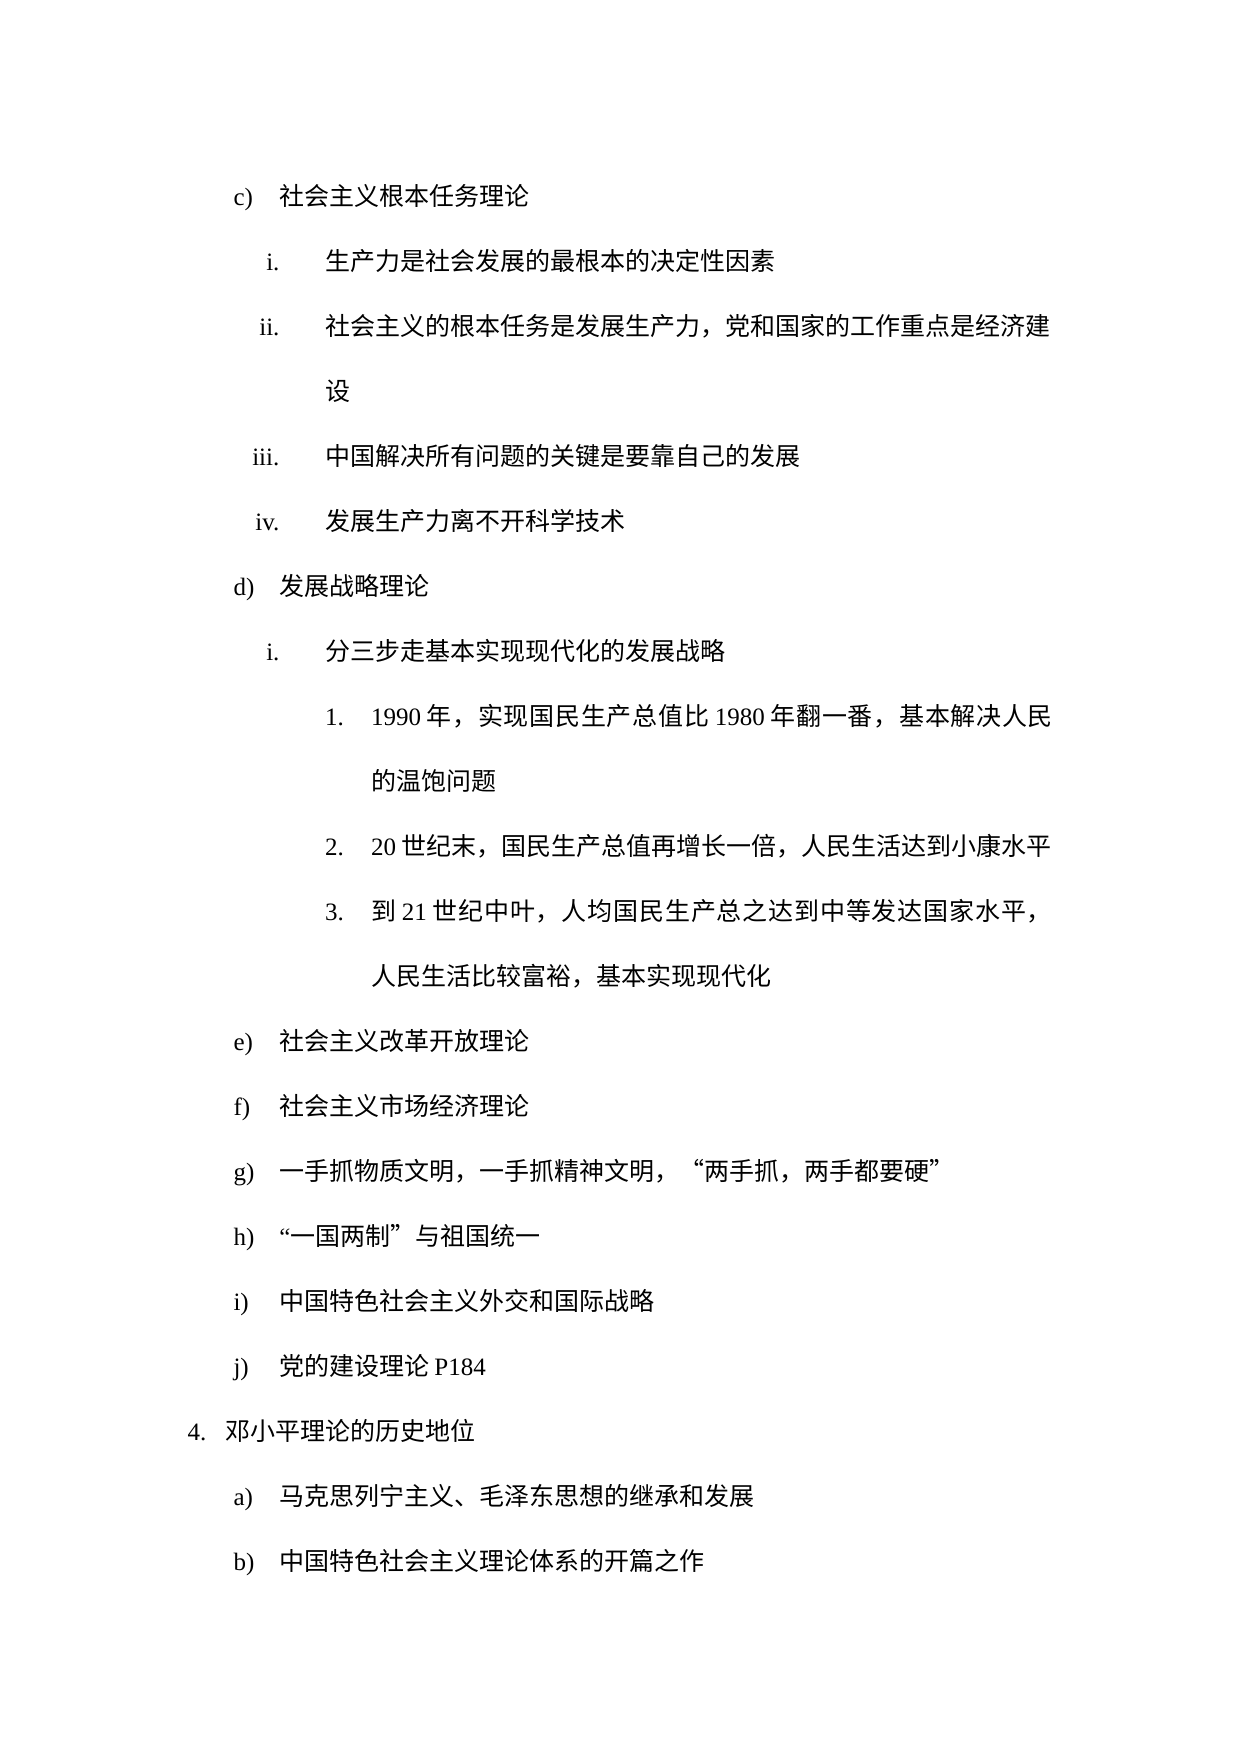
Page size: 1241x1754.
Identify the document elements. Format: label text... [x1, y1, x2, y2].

list 邓小平理论的历史地位 [187, 1397, 1053, 1462]
list 中国特色社会主义外交和国际战略 [233, 1267, 1053, 1332]
list 中国特色社会主义理论体系的开篇之作 [233, 1527, 1053, 1592]
list “一国两制”与祖国统一 [233, 1202, 1053, 1267]
list 中国解决所有问题的关键是要靠自己的发展 [279, 422, 1053, 487]
list 1990年，实现国民生产总值比1980年翻一番，基本解决人民的温饱问题 [325, 682, 1053, 812]
list 发展生产力离不开科学技术 [279, 487, 1053, 552]
list 到21世纪中叶，人均国民生产总之达到中等发达国家水平，人民生活比较富裕，基本实现现代化 [325, 877, 1053, 1007]
list 党的建设理论P184 [233, 1332, 1053, 1397]
list 马克思列宁主义、毛泽东思想的继承和发展 [233, 1462, 1053, 1527]
list 社会主义根本任务理论 [233, 162, 1053, 227]
list 生产力是社会发展的最根本的决定性因素 [279, 227, 1053, 292]
list 分三步走基本实现现代化的发展战略 [279, 617, 1053, 682]
list 社会主义市场经济理论 [233, 1072, 1053, 1137]
list 社会主义改革开放理论 [233, 1007, 1053, 1072]
list 一手抓物质文明，一手抓精神文明，“两手抓，两手都要硬” [233, 1137, 1053, 1202]
list 20世纪末，国民生产总值再增长一倍，人民生活达到小康水平 [325, 812, 1053, 877]
list 社会主义的根本任务是发展生产力，党和国家的工作重点是经济建设 [279, 292, 1053, 422]
list 发展战略理论 [233, 552, 1053, 617]
